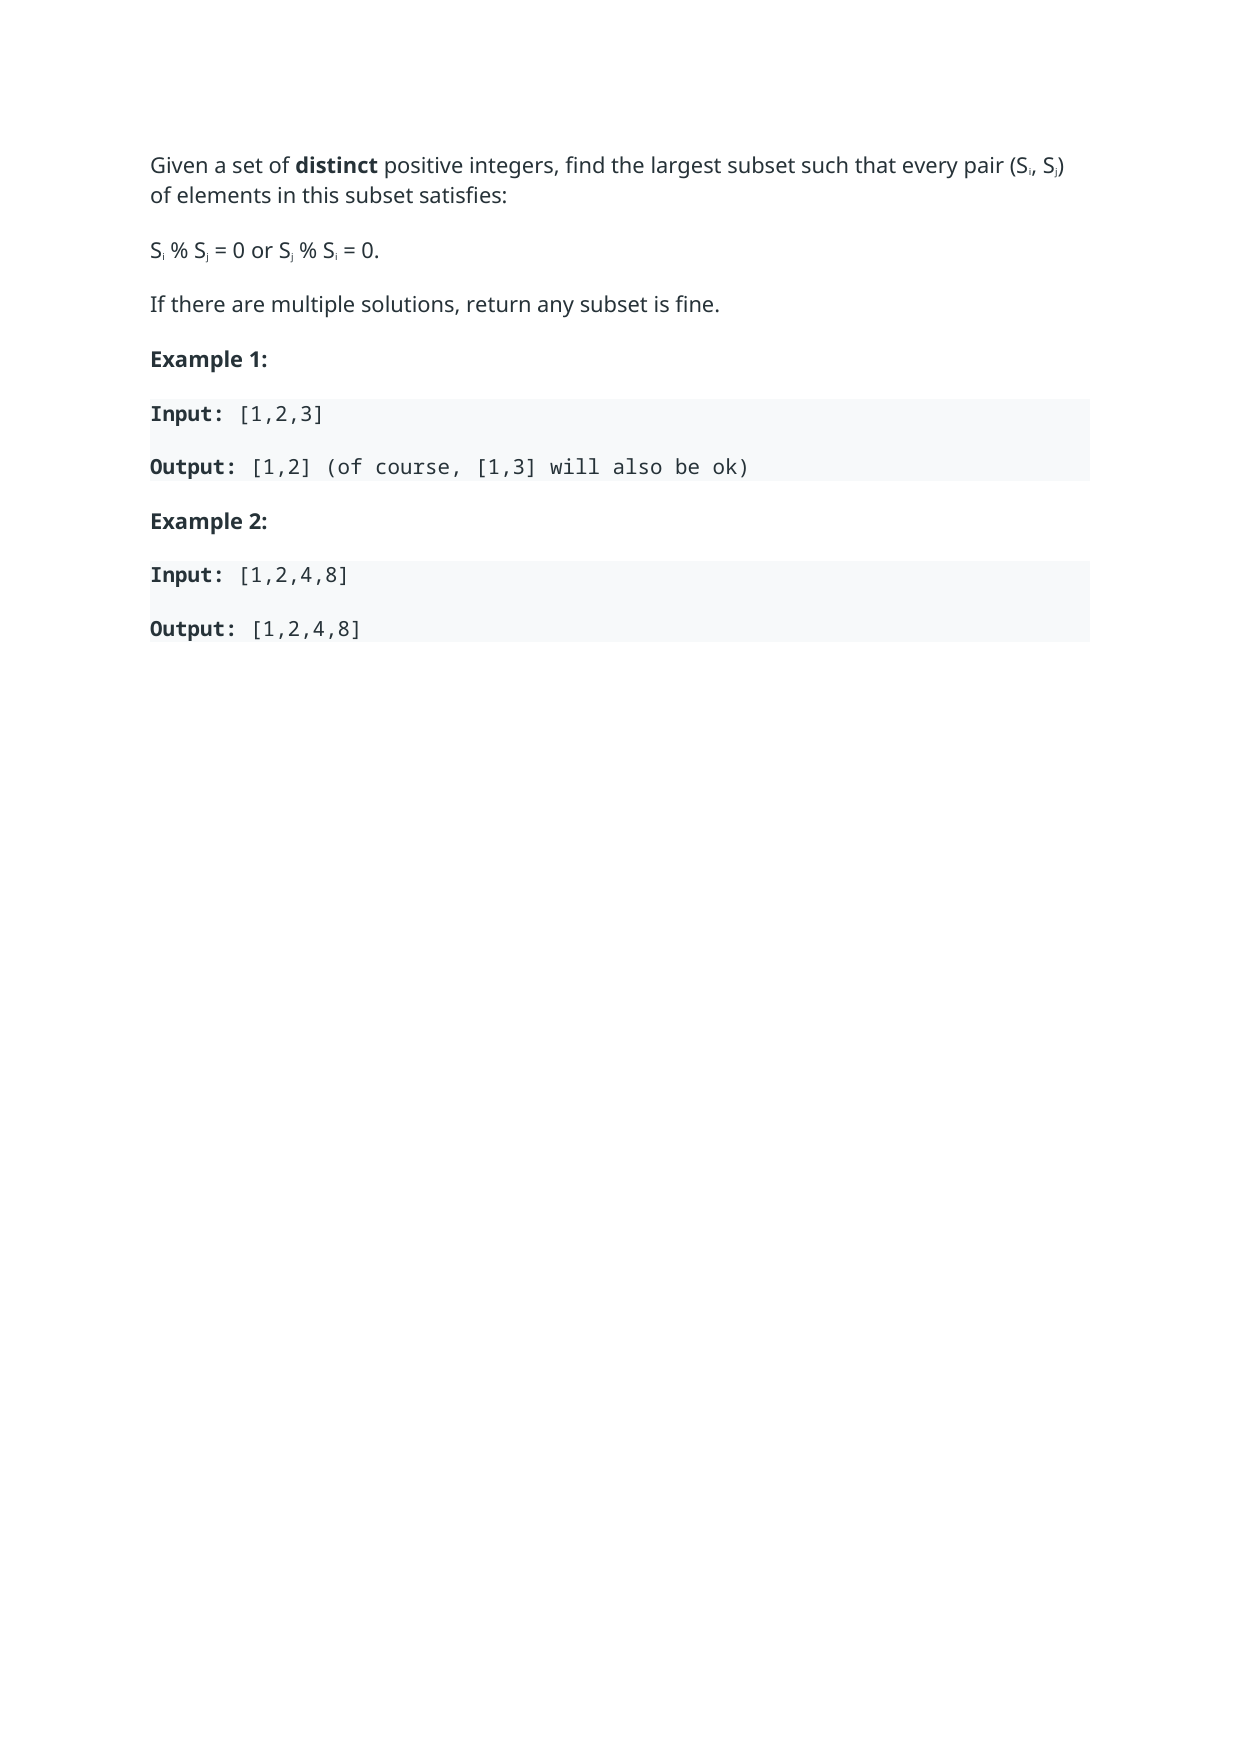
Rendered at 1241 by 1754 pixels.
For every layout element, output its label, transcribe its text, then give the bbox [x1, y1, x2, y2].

text Given a set of distinct positive integers, find the largest subset such that every pair (Si, Sj) of elements in this subset satisfies: [150, 150, 1090, 209]
text Si % Sj = 0 or Sj % Si = 0. [150, 234, 1090, 264]
text Example 1: [150, 344, 1090, 374]
text Input: [1,2,3] [150, 399, 1090, 427]
text Input: [1,2,4,8] [150, 561, 1090, 589]
text Output: [1,2] (of course, [1,3] will also be ok) [150, 452, 1090, 481]
text If there are multiple solutions, return any subset is fine. [150, 289, 1090, 319]
text Example 2: [150, 506, 1090, 536]
text Output: [1,2,4,8] [150, 614, 1090, 642]
